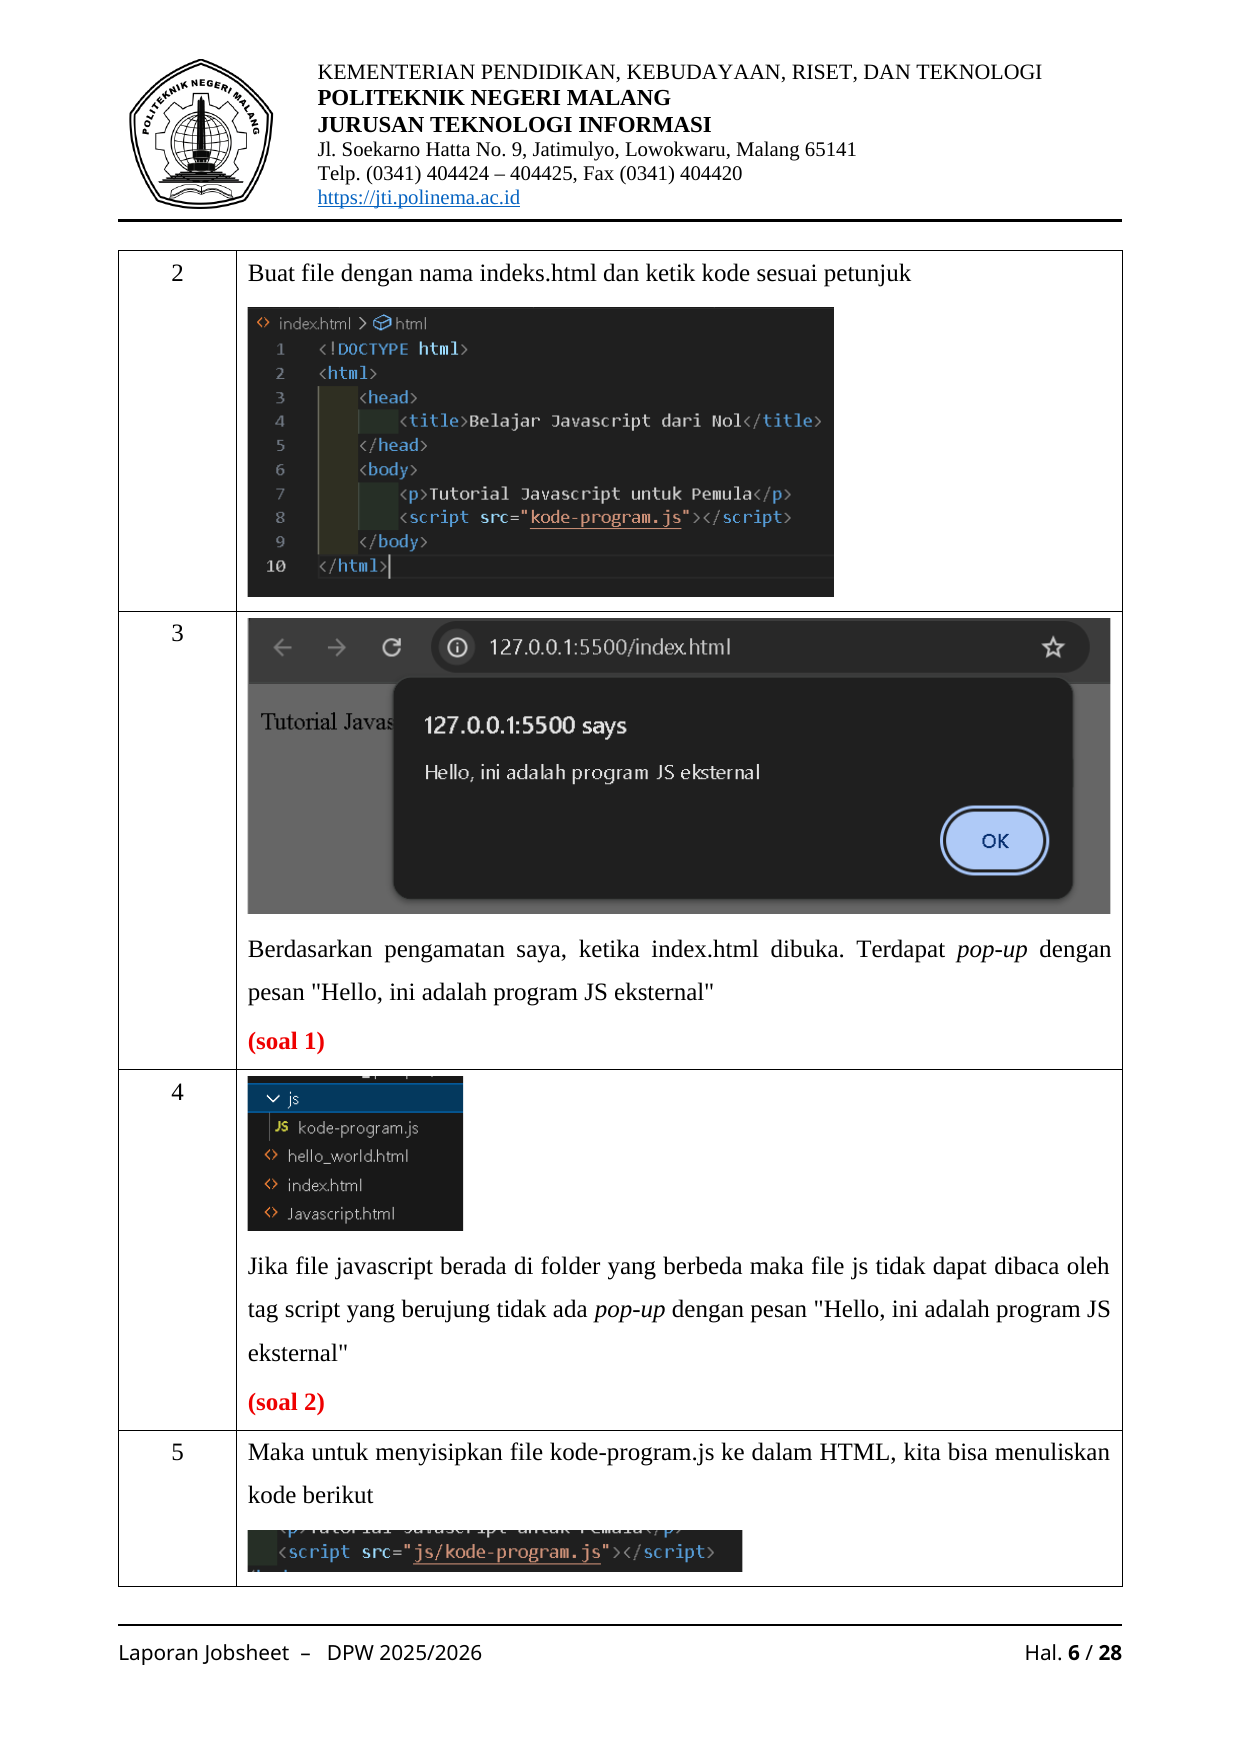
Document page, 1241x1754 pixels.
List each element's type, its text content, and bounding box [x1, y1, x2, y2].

picture [247, 1530, 743, 1572]
table_cell 4 [119, 1070, 236, 1430]
picture [247, 618, 1111, 914]
table_cell Jika file javascript berada di folder yang berbeda maka file js tidak dapat dibaca oleh tag script yang berujung tidak ada pop-up dengan pesan "Hello, ini adalah program JS eksternal" (soal 2) [237, 1070, 1122, 1430]
table_cell 3 [119, 612, 236, 1069]
table_cell Berdasarkan pengamatan saya, ketika index.html dibuka. Terdapat pop-up dengan pesan "Hello, ini adalah program JS eksternal" (soal 1) [237, 612, 1122, 1069]
table_cell 2 [119, 251, 236, 611]
picture [129, 59, 275, 209]
table_cell 5 [119, 1431, 236, 1586]
picture [247, 307, 834, 597]
picture [247, 1076, 464, 1231]
table_cell Buat file dengan nama indeks.html dan ketik kode sesuai petunjuk [237, 251, 1122, 611]
table_cell Maka untuk menyisipkan file kode-program.js ke dalam HTML, kita bisa menuliskan kode berikut [237, 1431, 1122, 1586]
